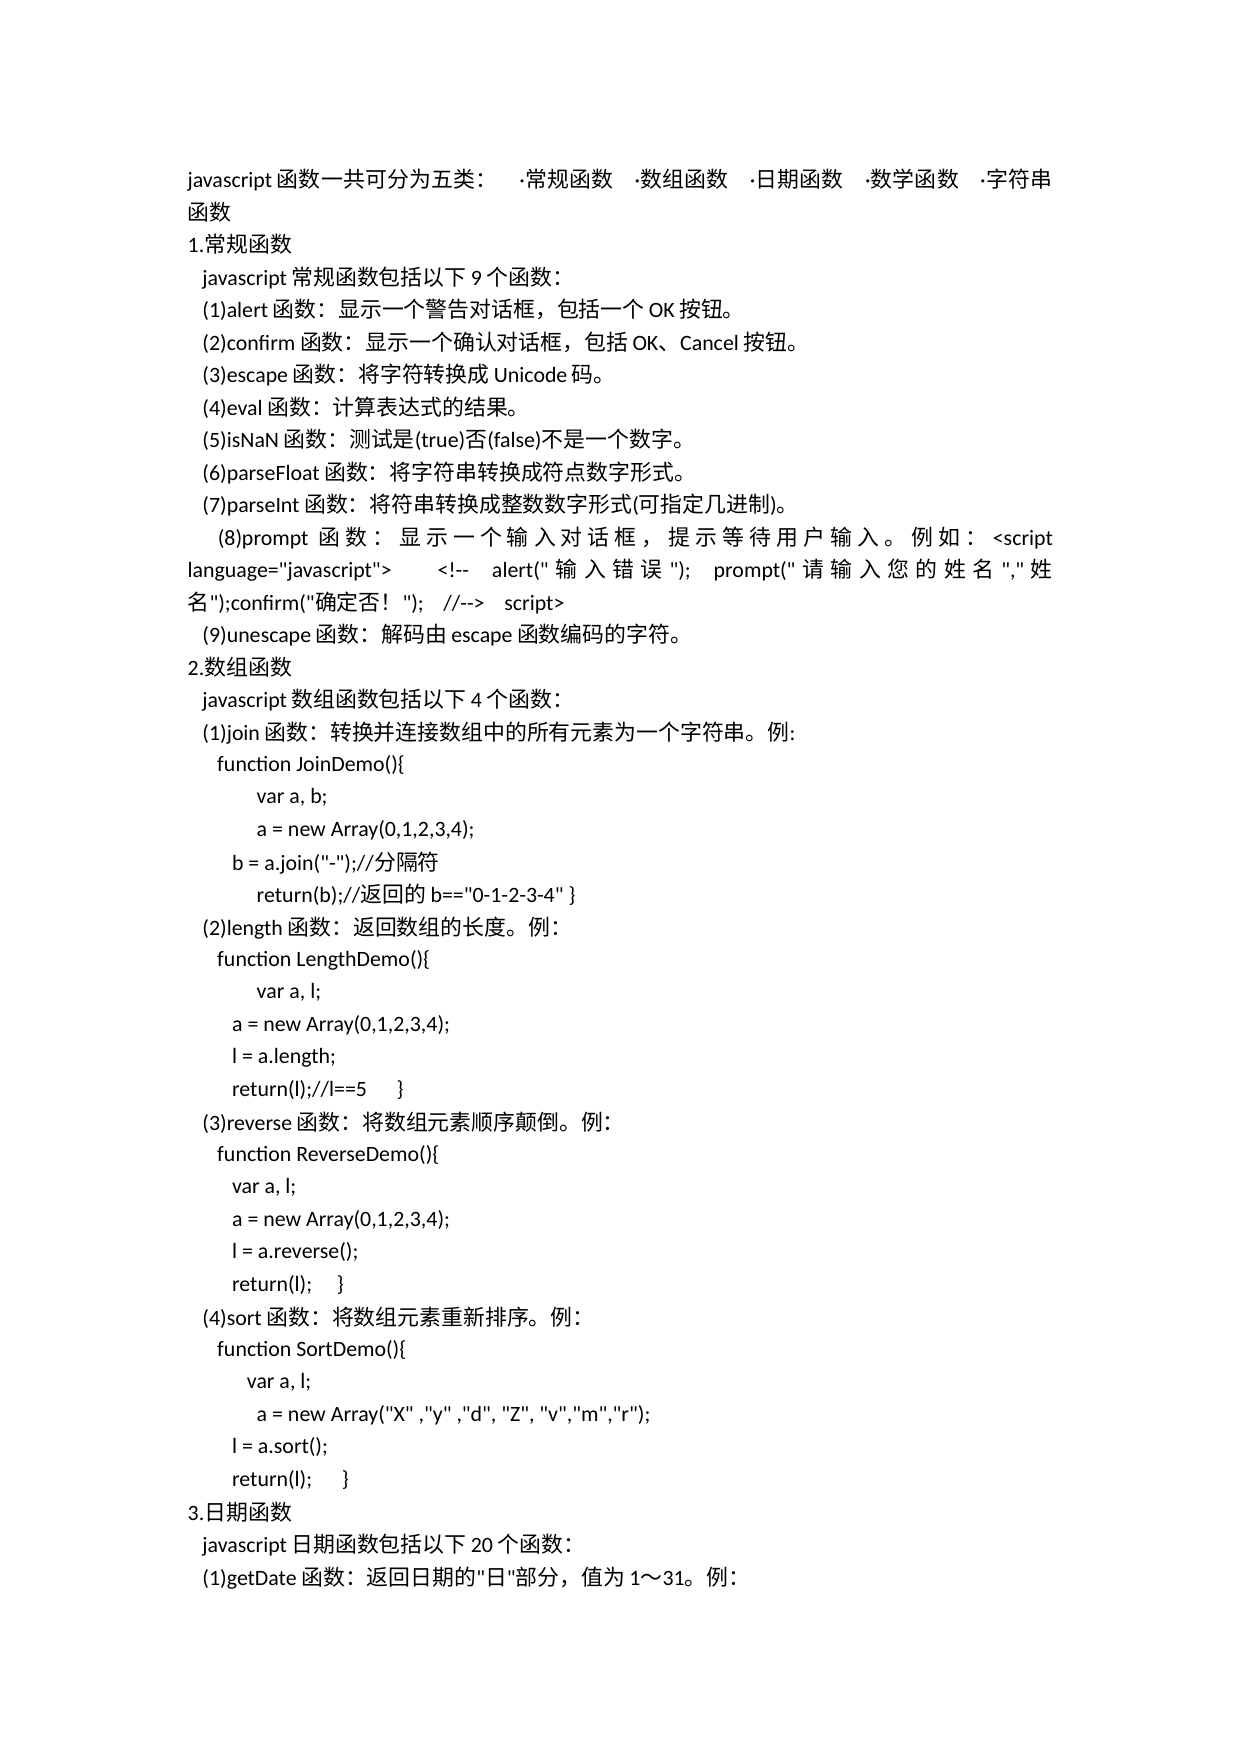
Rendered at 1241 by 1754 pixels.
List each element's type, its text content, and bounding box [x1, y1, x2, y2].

text (1)alert函数：显示一个警告对话框，包括一个OK按钮。 [187, 292, 1053, 324]
text b = a.join("-");//分隔符 [187, 844, 1053, 877]
text var a, b; [187, 779, 1053, 812]
text var a, l; [187, 1364, 1053, 1397]
text function LengthDemo(){ [187, 942, 1053, 974]
text a = new Array(0,1,2,3,4); [187, 812, 1053, 844]
text return(l);//l==5 } [187, 1072, 1053, 1104]
text 1.常规函数 [187, 227, 1053, 259]
text 2.数组函数 [187, 649, 1053, 682]
text javascript日期函数包括以下20个函数： [187, 1527, 1053, 1559]
text return(b);//返回的b=="0-1-2-3-4" } [187, 877, 1053, 909]
text (6)parseFloat函数：将字符串转换成符点数字形式。 [187, 454, 1053, 487]
text javascript数组函数包括以下4个函数： [187, 682, 1053, 714]
text (8)prompt函数：显示一个输入对话框，提示等待用户输入。例如：<script language="javascript"> <!-- alert("输入错误"); prompt("请输入您的姓名","姓名");confirm("确定否！"); //--> script> [187, 519, 1053, 617]
text l = a.reverse(); [187, 1234, 1053, 1267]
text function SortDemo(){ [187, 1332, 1053, 1364]
text javascript常规函数包括以下9个函数： [187, 259, 1053, 292]
text (2)length函数：返回数组的长度。例： [187, 909, 1053, 942]
text 3.日期函数 [187, 1494, 1053, 1527]
text a = new Array(0,1,2,3,4); [187, 1007, 1053, 1039]
text return(l); } [187, 1462, 1053, 1494]
text javascript函数一共可分为五类： ·常规函数 ·数组函数 ·日期函数 ·数学函数 ·字符串函数 [187, 162, 1053, 227]
text a = new Array(0,1,2,3,4); [187, 1202, 1053, 1234]
text (9)unescape函数：解码由escape函数编码的字符。 [187, 617, 1053, 649]
text (2)confirm函数：显示一个确认对话框，包括OK、Cancel按钮。 [187, 324, 1053, 357]
text (3)reverse函数：将数组元素顺序颠倒。例： [187, 1104, 1053, 1137]
text (7)parseInt函数：将符串转换成整数数字形式(可指定几进制)。 [187, 487, 1053, 519]
text var a, l; [187, 974, 1053, 1007]
text (1)join函数：转换并连接数组中的所有元素为一个字符串。例: [187, 714, 1053, 747]
text a = new Array("X" ,"y" ,"d", "Z", "v","m","r"); [187, 1397, 1053, 1429]
text function JoinDemo(){ [187, 747, 1053, 779]
text function ReverseDemo(){ [187, 1137, 1053, 1169]
text (3)escape函数：将字符转换成Unicode码。 [187, 357, 1053, 389]
text (5)isNaN函数：测试是(true)否(false)不是一个数字。 [187, 422, 1053, 454]
text l = a.sort(); [187, 1429, 1053, 1462]
text l = a.length; [187, 1039, 1053, 1072]
text (4)sort函数：将数组元素重新排序。例： [187, 1299, 1053, 1332]
text (4)eval函数：计算表达式的结果。 [187, 389, 1053, 422]
text var a, l; [187, 1169, 1053, 1202]
text (1)getDate函数：返回日期的"日"部分，值为1～31。例： [187, 1559, 1053, 1592]
text return(l); } [187, 1267, 1053, 1299]
